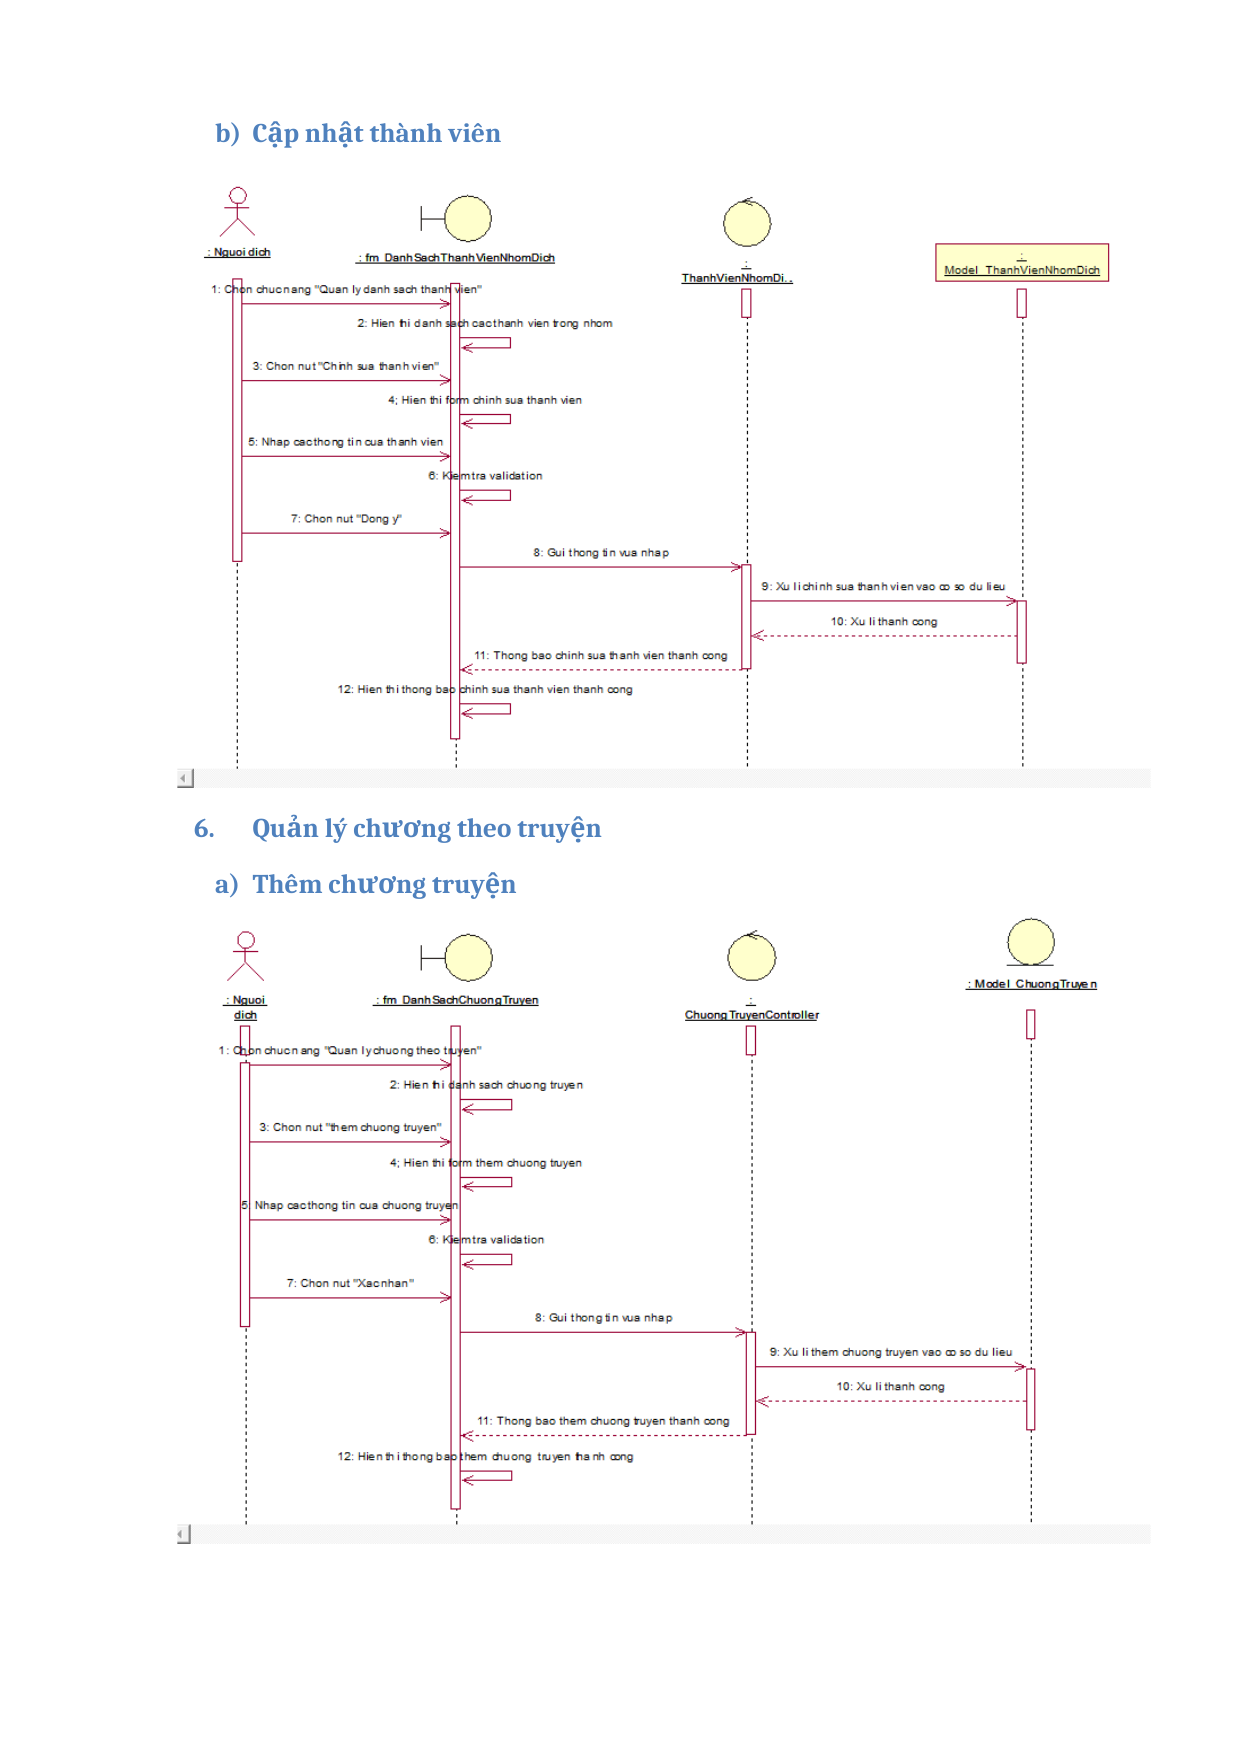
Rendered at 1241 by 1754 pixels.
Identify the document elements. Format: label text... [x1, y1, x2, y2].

subtitle Cập nhật thành viên [215, 118, 1152, 149]
picture [177, 153, 1151, 788]
subtitle Quản lý chương theo truyện [215, 813, 1152, 844]
picture [177, 905, 1151, 1544]
subtitle Thêm chương truyện [215, 869, 1152, 900]
